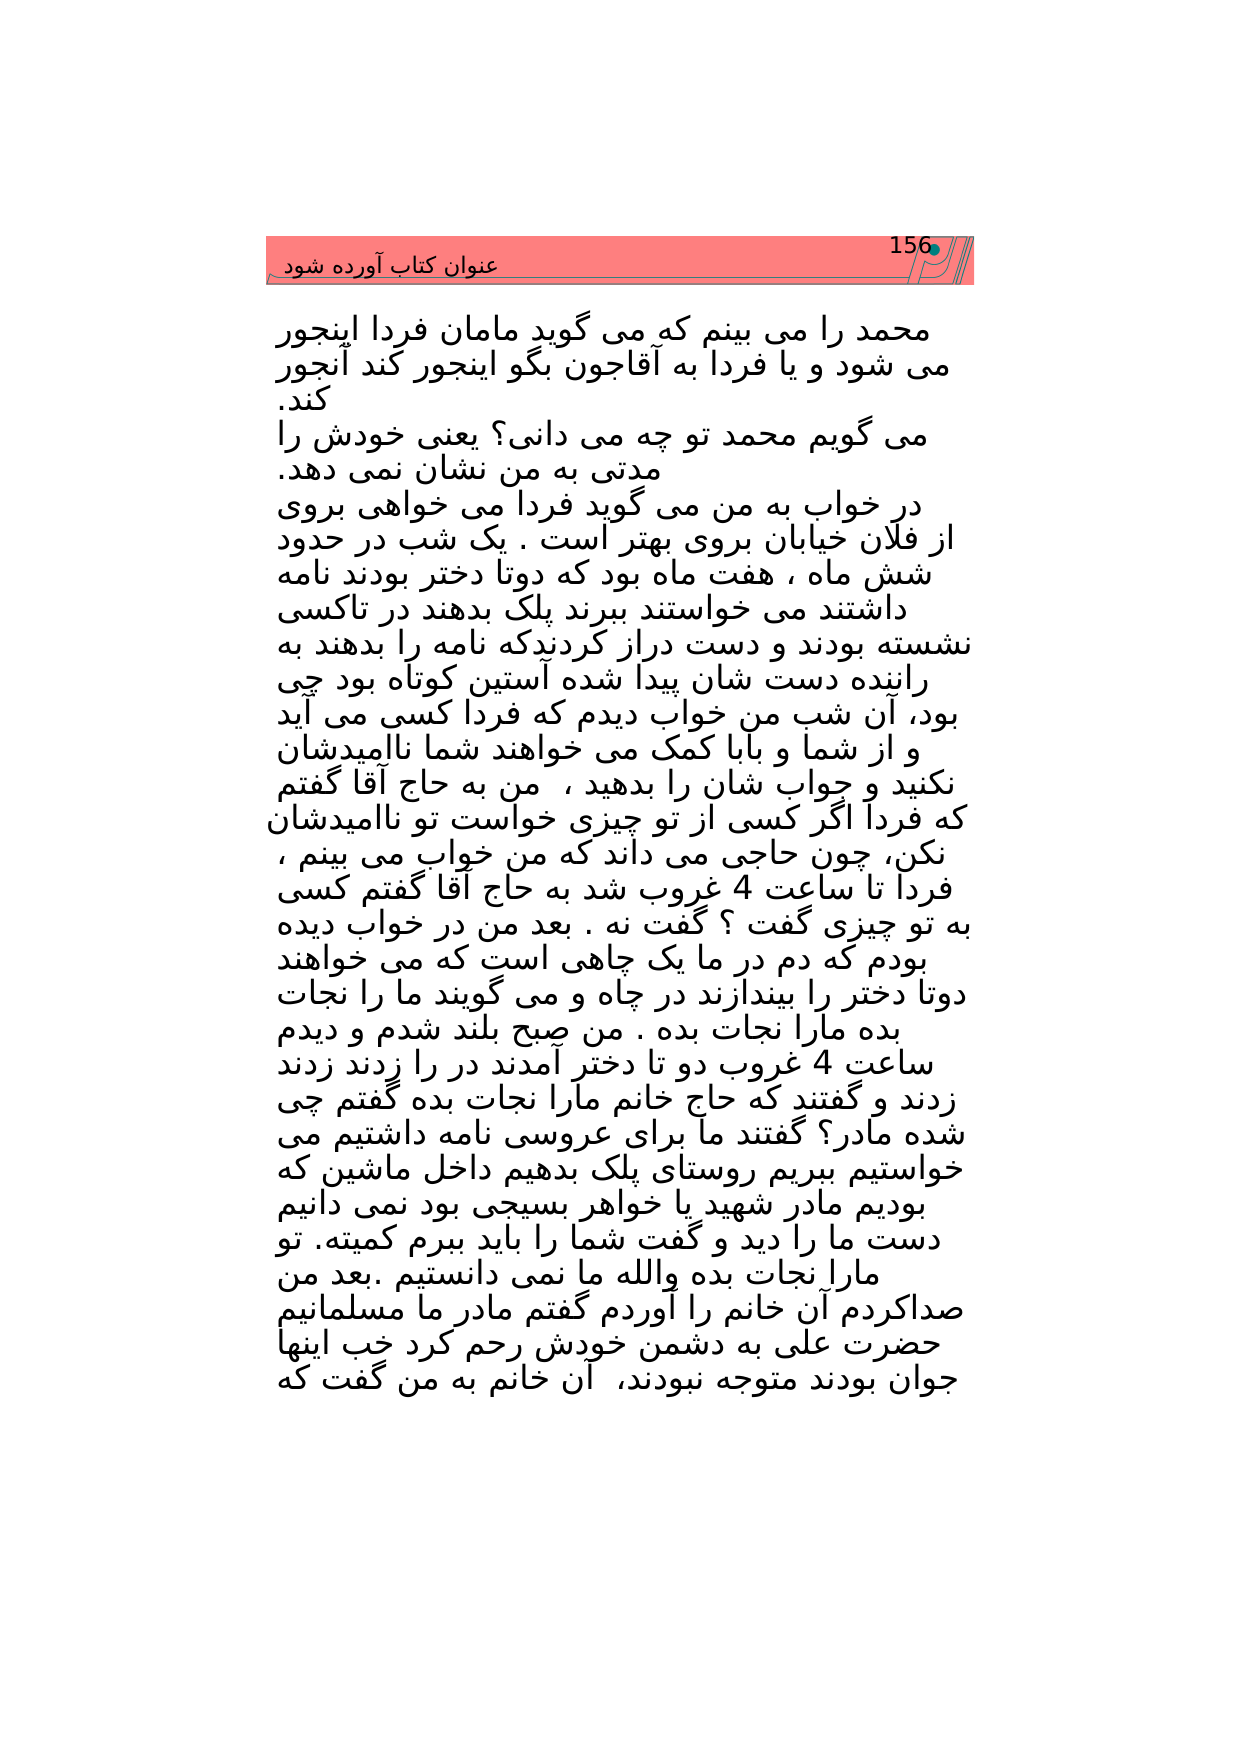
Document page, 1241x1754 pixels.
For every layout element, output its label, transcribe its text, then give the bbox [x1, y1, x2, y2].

picture [266, 236, 975, 285]
text می گویم محمد تو چه می دانی؟ یعنی خودش را مدتی به من نشان نمی دهد. [266, 418, 974, 488]
picture [921, 244, 928, 252]
